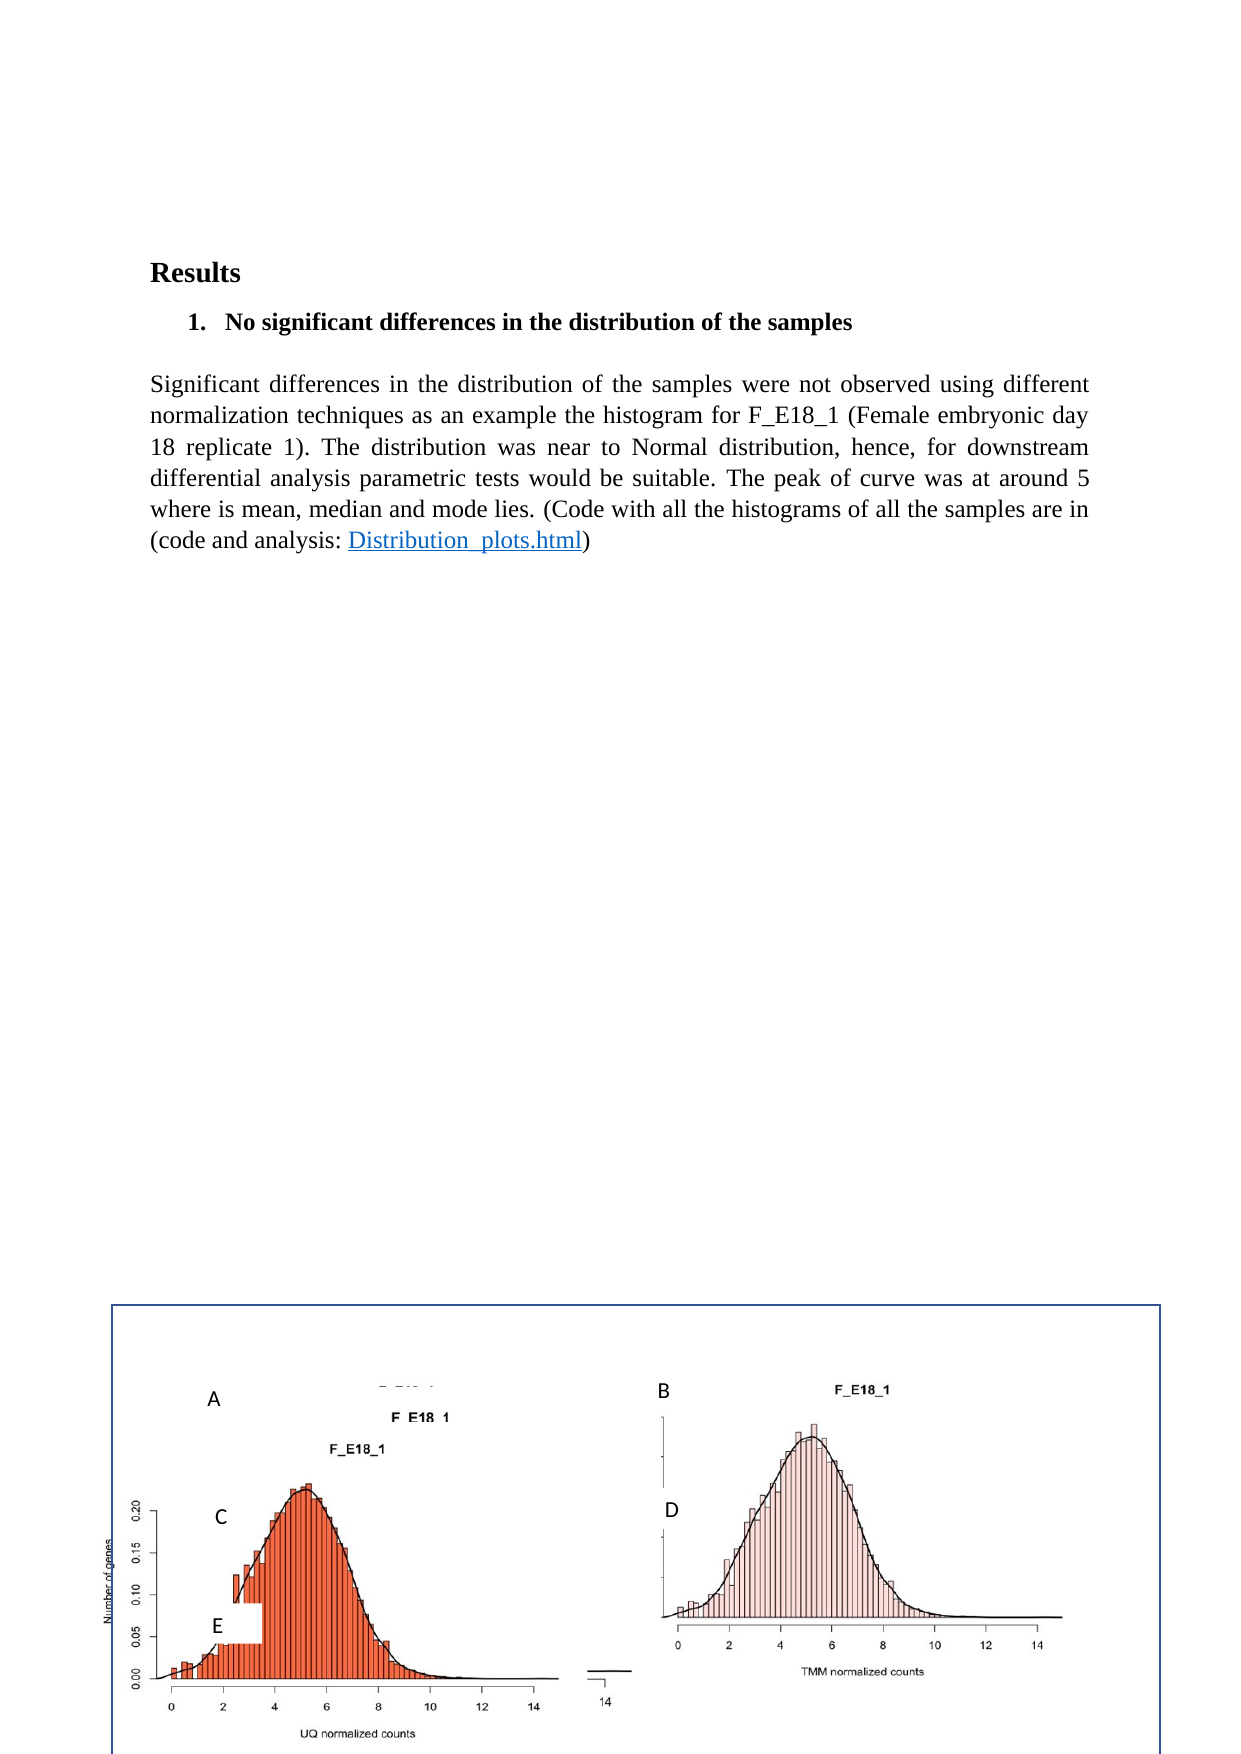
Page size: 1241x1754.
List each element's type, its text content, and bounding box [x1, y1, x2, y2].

text Results [150, 255, 1090, 288]
list No significant differences in the distribution of the samples [187, 307, 1090, 336]
picture [113, 1362, 1091, 1754]
text Significant differences in the distribution of the samples were not observed using different normalization techniques as an example the histogram for F_E18_1 (Female embryonic day 18 replicate 1). The distribution was near to Normal distribution, hence, for downstream differential analysis parametric tests would be suitable. The peak of curve was at around 5 where is mean, median and mode lies. (Code with all the histograms of all the samples are in (code and analysis: Distribution_plots.html) [150, 369, 1090, 553]
picture [99, 1422, 111, 1754]
